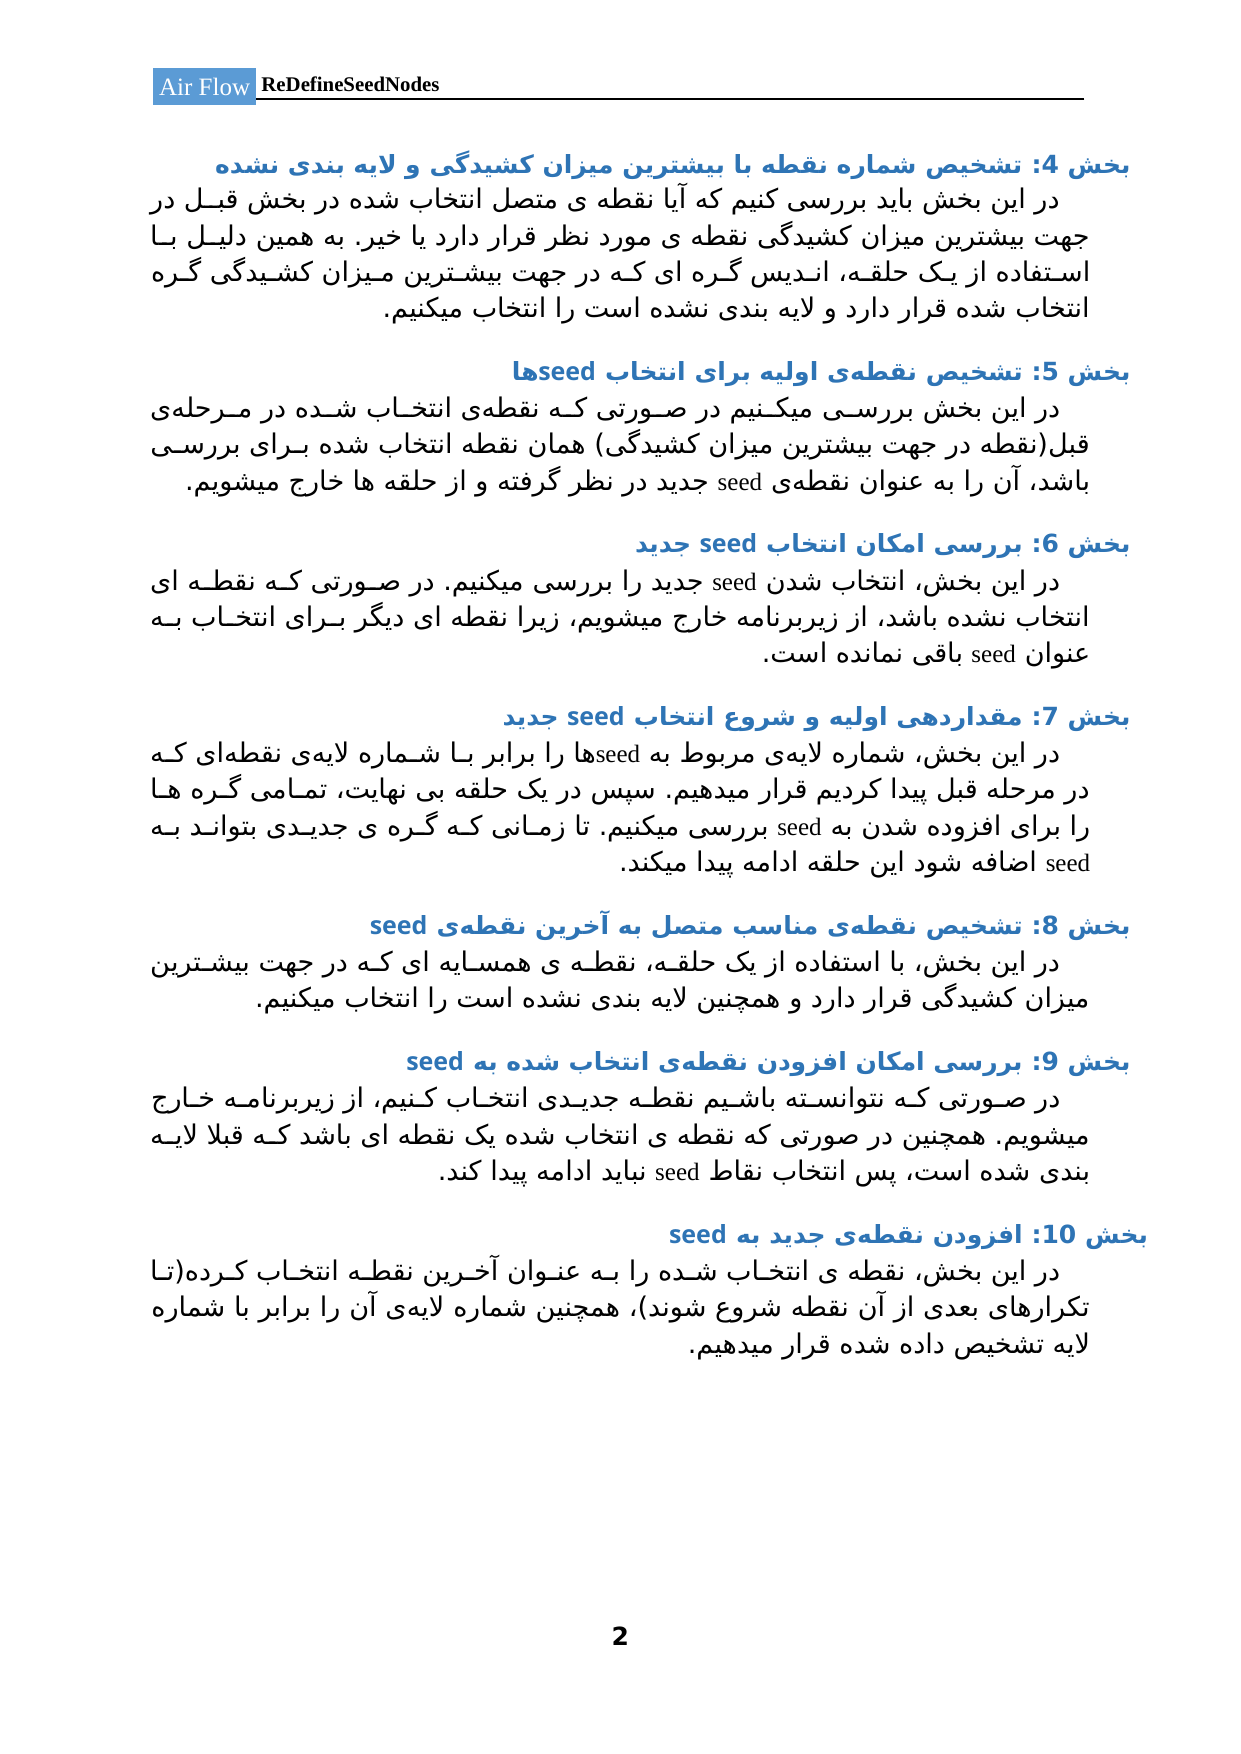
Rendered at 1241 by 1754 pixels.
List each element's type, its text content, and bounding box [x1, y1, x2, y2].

text تشخیص نقطه‌ی مناسب متصل به آخرین نقطه‌ی seed [150, 908, 1023, 942]
text در این بخش باید بررسی کنیم که آیا نقطه ی متصل انتخاب شده در بخش قبل در جهت بیشترین میزان کشیدگی نقطه ی مورد نظر قرار دارد یا خیر. به همین دلیل با استفاده از یک حلقه، اندیس گره ای که در جهت بیشترین میزان کشیدگی گره انتخاب شده قرار دارد و لایه بندی نشده است را انتخاب میکنیم. [150, 183, 1090, 324]
text در این بخش، شماره لایه‌ی مربوط به seedها را برابر با شماره لایه‌ی نقطه‌ای که در مرحله قبل پیدا کردیم قرار میدهیم. سپس در یک حلقه بی نهایت، تمامی گره ها را برای افزوده شدن به seed بررسی میکنیم. تا زمانی که گره ی جدیدی بتواند به seed اضافه شود این حلقه ادامه پیدا میکند. [150, 738, 1090, 878]
text تشخیص نقطه‌ی اولیه برای انتخاب seedها [150, 353, 1023, 388]
text افزودن نقطه‌ی جدید به seed [150, 1217, 1023, 1251]
text در این بخش، با استفاده از یک حلقه، نقطه ی همسایه ای که در جهت بیشترین میزان کشیدگی قرار دارد و همچنین لایه بندی نشده است را انتخاب میکنیم. [150, 946, 1090, 1014]
text مقداردهی اولیه و شروع انتخاب seed جدید [150, 699, 1023, 733]
text بررسی امکان انتخاب seed جدید [150, 526, 1023, 560]
text در این بخش، نقطه ی انتخاب شده را به عنوان آخرین نقطه انتخاب کرده(تا تکرارهای بعدی از آن نقطه شروع شوند)، همچنین شماره لایه‌ی آن را برابر با شماره لایه تشخیص داده شده قرار میدهیم. [150, 1255, 1090, 1359]
text تشخیص شماره نقطه با بیشترین میزان کشیدگی و لایه بندی نشده [150, 150, 1023, 179]
text در این بخش، انتخاب شدن seed جدید را بررسی میکنیم. در صورتی که نقطه ای انتخاب نشده باشد، از زیربرنامه خارج میشویم، زیرا نقطه ای دیگر برای انتخاب به عنوان seed باقی نمانده است. [150, 565, 1090, 669]
text بررسی امکان افزودن نقطه‌ی انتخاب شده به seed [150, 1044, 1023, 1078]
text در این بخش بررسی میکنیم در صورتی که نقطه‌ی انتخاب شده در مرحله‌ی قبل(نقطه در جهت بیشترین میزان کشیدگی) همان نقطه انتخاب شده برای بررسی باشد، آن را به عنوان نقطه‌ی seed جدید در نظر گرفته و از حلقه ها خارج میشویم. [150, 392, 1090, 496]
text در صورتی که نتوانسته باشیم نقطه جدیدی انتخاب کنیم، از زیربرنامه خارج میشویم. همچنین در صورتی که نقطه ی انتخاب شده یک نقطه ای باشد که قبلا لایه بندی شده است، پس انتخاب نقاط seed نباید ادامه پیدا کند. [150, 1083, 1090, 1187]
